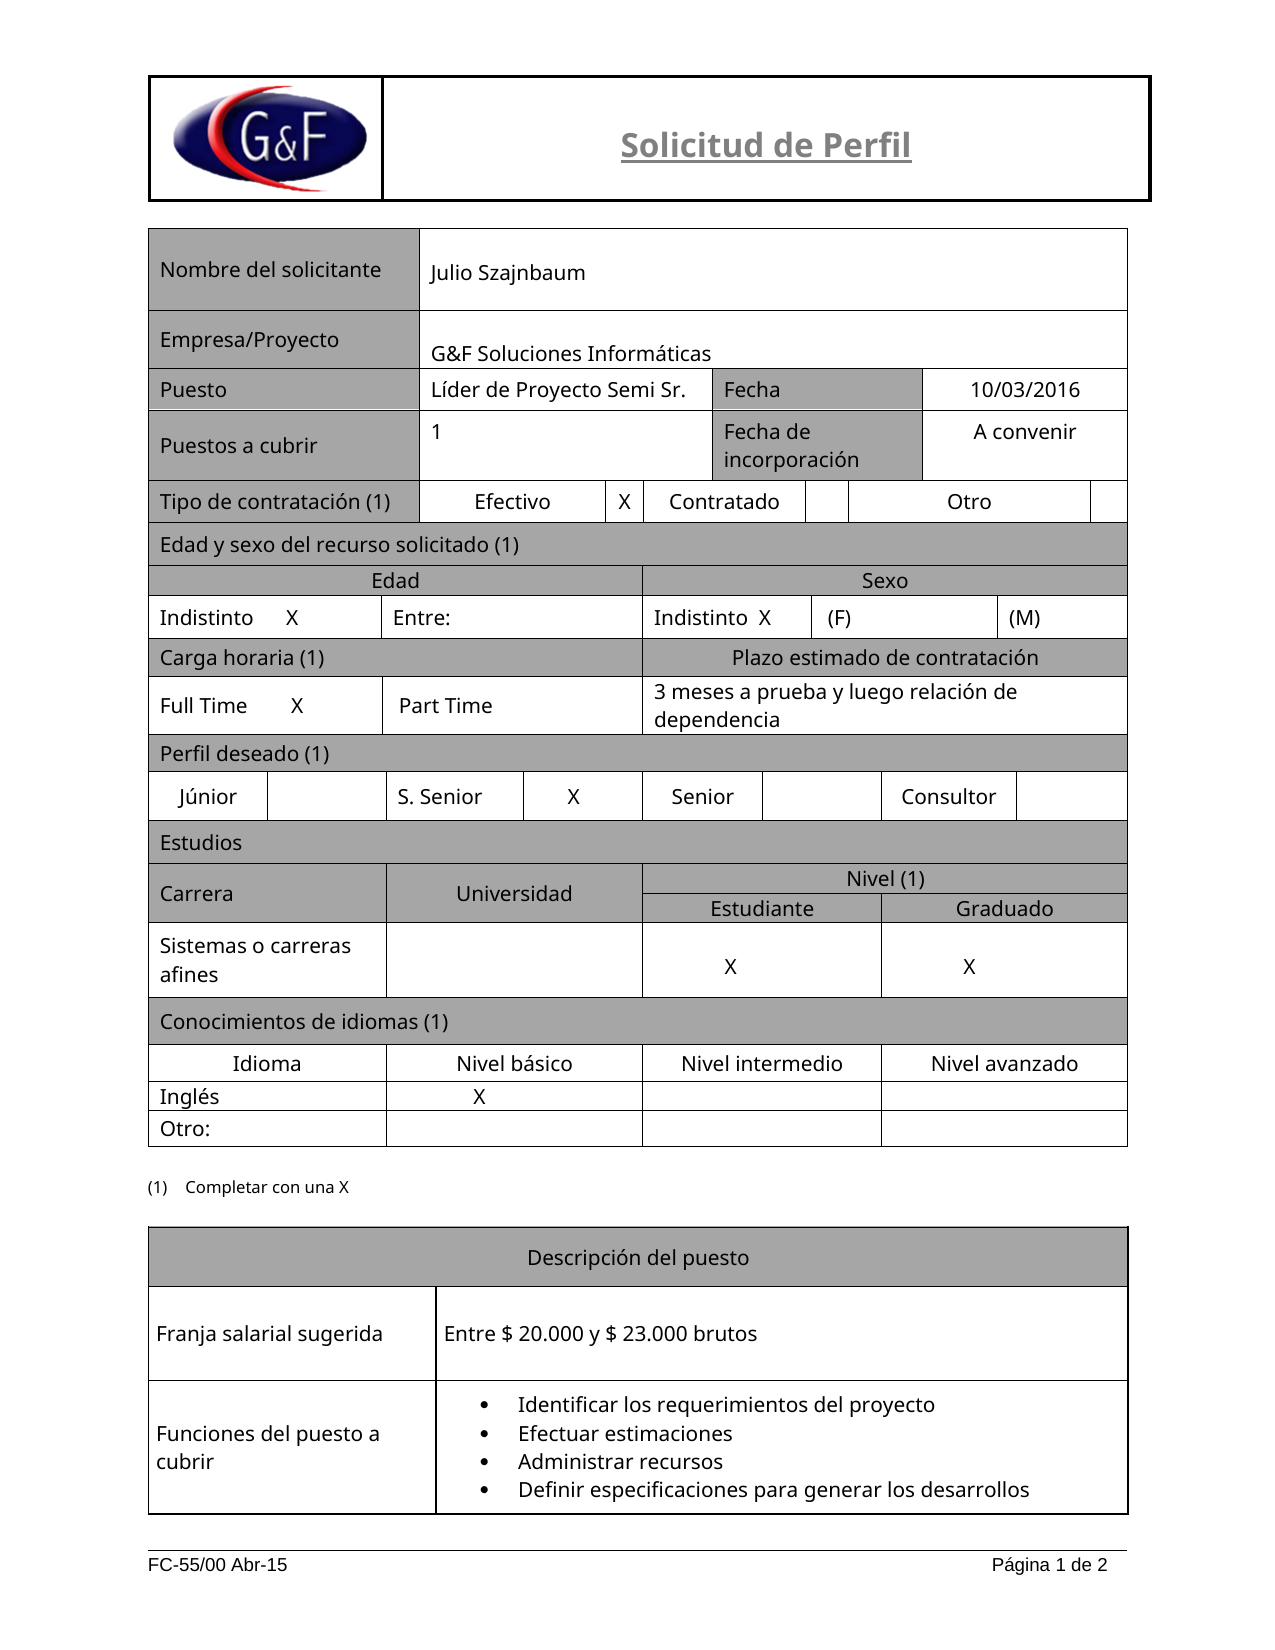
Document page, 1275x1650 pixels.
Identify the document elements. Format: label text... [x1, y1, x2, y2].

table_cell 10/03/2016 [923, 369, 1127, 409]
table_cell Nivel avanzado [882, 1045, 1127, 1081]
table_cell X [882, 923, 1127, 997]
table_header Descripción del puesto [149, 1228, 1127, 1286]
table_cell X [524, 772, 642, 820]
table_cell Indistinto X [643, 596, 811, 638]
table_cell Efectivo [420, 481, 605, 522]
table_cell Carrera [149, 864, 386, 922]
table_cell Puesto [149, 369, 419, 409]
table_cell Graduado [882, 894, 1127, 922]
table_cell Carga horaria (1) [149, 639, 642, 676]
table_cell Consultor [882, 772, 1016, 820]
table_cell Líder de Proyecto Semi Sr. [420, 369, 712, 409]
table_cell 1 [420, 411, 712, 480]
table_cell [387, 923, 642, 997]
table_cell Perfil deseado (1) [149, 735, 1127, 771]
table_cell Conocimientos de idiomas (1) [149, 998, 1127, 1044]
list Completar con una X [148, 1175, 1127, 1198]
table_cell S. Senior [387, 772, 523, 820]
table_cell [1091, 481, 1127, 522]
table_cell Part Time [383, 677, 642, 734]
table_cell [268, 772, 386, 820]
table_cell Sexo [643, 566, 1127, 595]
table_cell X [387, 1082, 642, 1110]
table_cell Indistinto X [149, 596, 381, 638]
table_header Julio Szajnbaum [420, 229, 1127, 310]
table_cell (M) [998, 596, 1127, 638]
table_cell Estudios [149, 821, 1127, 863]
table_cell Funciones del puesto a cubrir [149, 1381, 435, 1513]
table_cell (F) [812, 596, 997, 638]
table_cell Idioma [149, 1045, 386, 1081]
table_cell [763, 772, 881, 820]
table_cell Plazo estimado de contratación [643, 639, 1127, 676]
table_cell Entre: [382, 596, 642, 638]
table_cell Fecha [713, 369, 922, 409]
table_cell Otro [849, 481, 1090, 522]
table_cell Full Time X [149, 677, 382, 734]
table_cell Edad y sexo del recurso solicitado (1) [149, 523, 1127, 565]
table_cell Senior [643, 772, 762, 820]
table_cell X [643, 923, 881, 997]
picture [160, 78, 381, 199]
table_cell Inglés [149, 1082, 386, 1110]
table_cell [806, 481, 848, 522]
table_cell G&F Soluciones Informáticas [420, 311, 1127, 368]
table_cell Tipo de contratación (1) [149, 481, 419, 522]
table_cell [882, 1082, 1127, 1110]
table_cell Sistemas o carreras afines [149, 923, 386, 997]
table_cell [882, 1111, 1127, 1146]
table_cell Puestos a cubrir [149, 411, 419, 480]
table_cell Franja salarial sugerida [149, 1287, 435, 1379]
table_cell X [606, 481, 643, 522]
table_cell Estudiante [643, 894, 881, 922]
table_cell Nivel intermedio [643, 1045, 881, 1081]
table_cell [643, 1111, 881, 1146]
table_cell Contratado [644, 481, 805, 522]
table_cell Nivel (1) [643, 864, 1127, 893]
table_cell [643, 1082, 881, 1110]
table_header Nombre del solicitante [149, 229, 419, 310]
table_cell A convenir [923, 411, 1127, 480]
table_cell Otro: [149, 1111, 386, 1146]
table_cell 3 meses a prueba y luego relación de dependencia [643, 677, 1127, 734]
table_cell Identificar los requerimientos del proyecto Efectuar estimaciones Administrar recursos Definir especificaciones para generar los desarrollos [437, 1381, 1127, 1513]
table_cell Empresa/Proyecto [149, 311, 419, 368]
table_cell Universidad [387, 864, 642, 922]
table_cell Edad [149, 566, 642, 595]
table_cell [1017, 772, 1127, 820]
table_cell Entre $ 20.000 y $ 23.000 brutos [437, 1287, 1127, 1379]
table_cell [387, 1111, 642, 1146]
table_cell Fecha de incorporación [713, 411, 922, 480]
table_cell Nivel básico [387, 1045, 642, 1081]
table_cell Júnior [149, 772, 267, 820]
